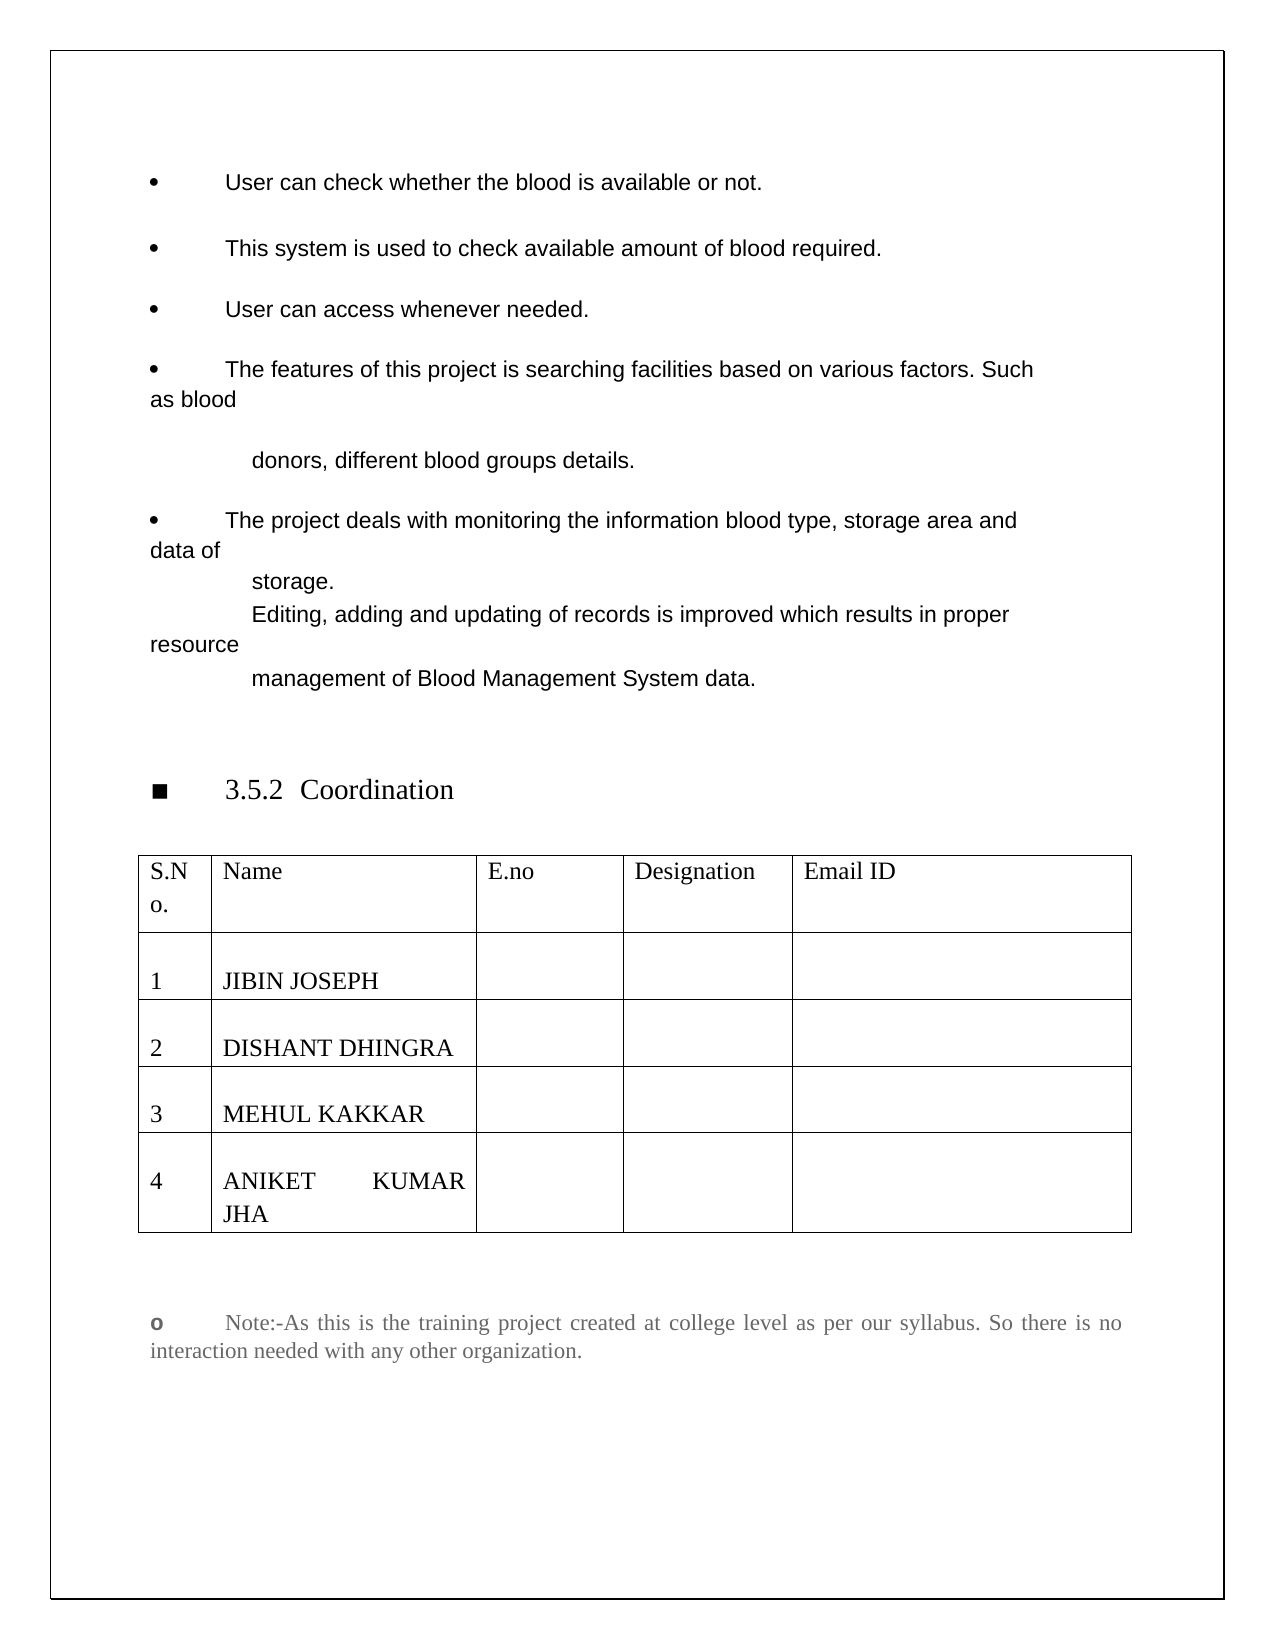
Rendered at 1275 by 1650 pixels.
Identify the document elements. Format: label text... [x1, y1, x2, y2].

table_header S.No. [139, 856, 211, 932]
table_cell JIBIN JOSEPH [212, 933, 476, 999]
table_cell [477, 1133, 623, 1232]
subtitle 3.5.2 Coordination [150, 756, 1124, 816]
list User can check whether the blood is available or not. [150, 169, 1050, 195]
table_cell 1 [139, 933, 211, 999]
list storage. [150, 568, 1050, 594]
table_cell [624, 1000, 792, 1066]
table_header Name [212, 856, 476, 932]
text management of Blood Management System data. [150, 664, 1050, 691]
list donors, different blood groups details. [150, 447, 1050, 473]
table_cell [477, 933, 623, 999]
list The features of this project is searching facilities based on various factors. Such as blood [150, 356, 1050, 413]
list The project deals with monitoring the information blood type, storage area and data of [150, 507, 1050, 564]
table_cell MEHUL KAKKAR [212, 1067, 476, 1132]
table_cell 3 [139, 1067, 211, 1132]
list User can access whenever needed. [150, 296, 1050, 322]
table_cell [624, 1133, 792, 1232]
text Editing, adding and updating of records is improved which results in proper resource [150, 601, 1050, 658]
table_cell [793, 1067, 1131, 1132]
table_cell [793, 933, 1131, 999]
table_cell [477, 1067, 623, 1132]
list This system is used to check available amount of blood required. [150, 235, 1050, 262]
table_cell [477, 1000, 623, 1066]
table_cell ANIKET KUMAR JHA [212, 1133, 476, 1232]
table_header Designation [624, 856, 792, 932]
table_cell 2 [139, 1000, 211, 1066]
table_cell DISHANT DHINGRA [212, 1000, 476, 1066]
table_header E.no [477, 856, 623, 932]
table_cell [624, 933, 792, 999]
table_header Email ID [793, 856, 1131, 932]
table_cell [793, 1000, 1131, 1066]
subtitle Note:-As this is the training project created at college level as per our syllabus. So there is no interaction needed with any other organization. [150, 1309, 1124, 1364]
table_cell 4 [139, 1133, 211, 1232]
table_cell [793, 1133, 1131, 1232]
table_cell [624, 1067, 792, 1132]
